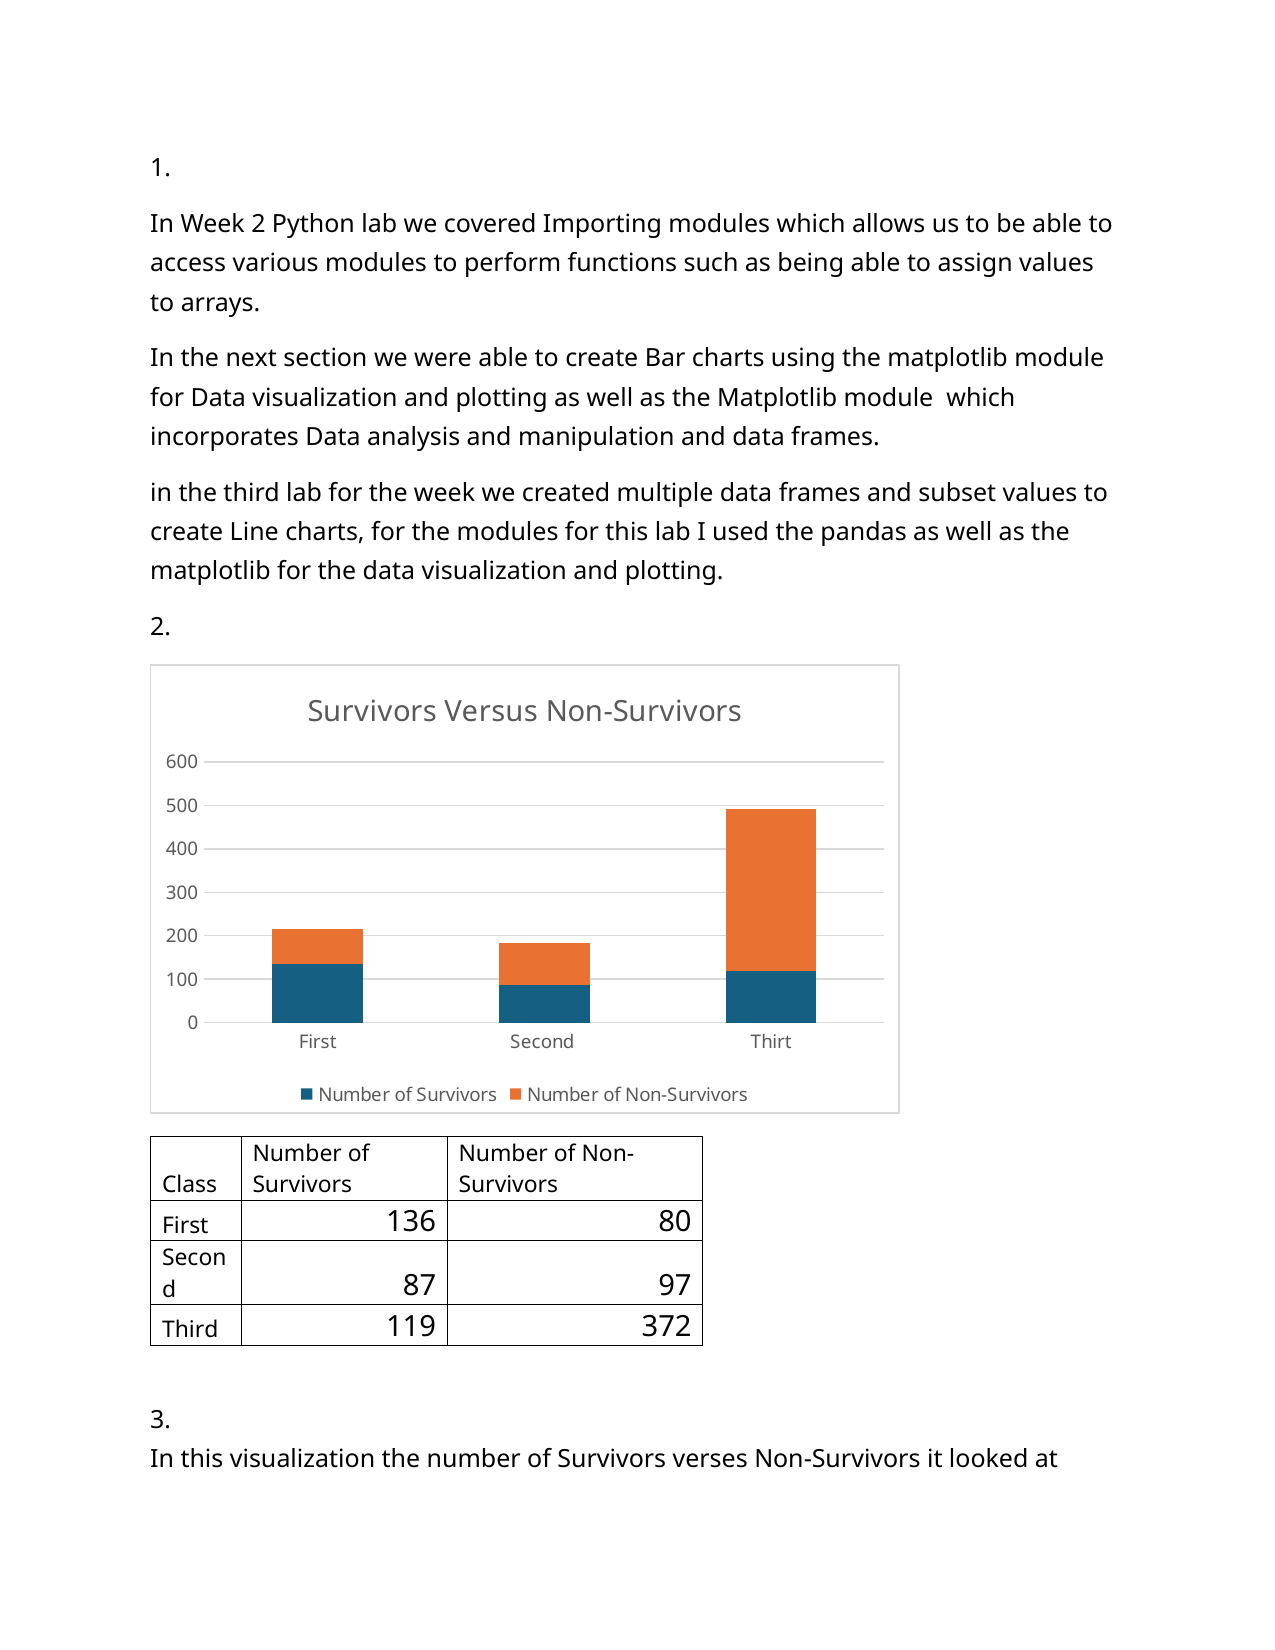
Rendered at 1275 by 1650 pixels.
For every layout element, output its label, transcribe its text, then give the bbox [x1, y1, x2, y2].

table_cell 97 [448, 1241, 702, 1304]
table_header Class [151, 1137, 241, 1199]
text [150, 1401, 1125, 1474]
table_cell 136 [242, 1201, 447, 1240]
text in the third lab for the week we created multiple data frames and subset values to create Line charts, for the modules for this lab I used the pandas as well as the matplotlib for the data visualization and plotting. [150, 474, 1125, 587]
table_cell 80 [448, 1201, 702, 1240]
table_cell First [151, 1201, 241, 1240]
table_cell Second [151, 1241, 241, 1304]
table_cell Third [151, 1305, 241, 1344]
table_header Number of Survivors [242, 1137, 447, 1199]
table_header Number of Non-Survivors [448, 1137, 702, 1199]
text 1. [150, 150, 1125, 184]
table_cell 87 [242, 1241, 447, 1304]
text In Week 2 Python lab we covered Importing modules which allows us to be able to access various modules to perform functions such as being able to assign values to arrays. [150, 206, 1125, 318]
table_cell 119 [242, 1305, 447, 1344]
text In the next section we were able to create Bar charts using the matplotlib module for Data visualization and plotting as well as the Matplotlib module which incorporates Data analysis and manipulation and data frames. [150, 340, 1125, 452]
text 2. [150, 608, 1125, 642]
table_cell 372 [448, 1305, 702, 1344]
